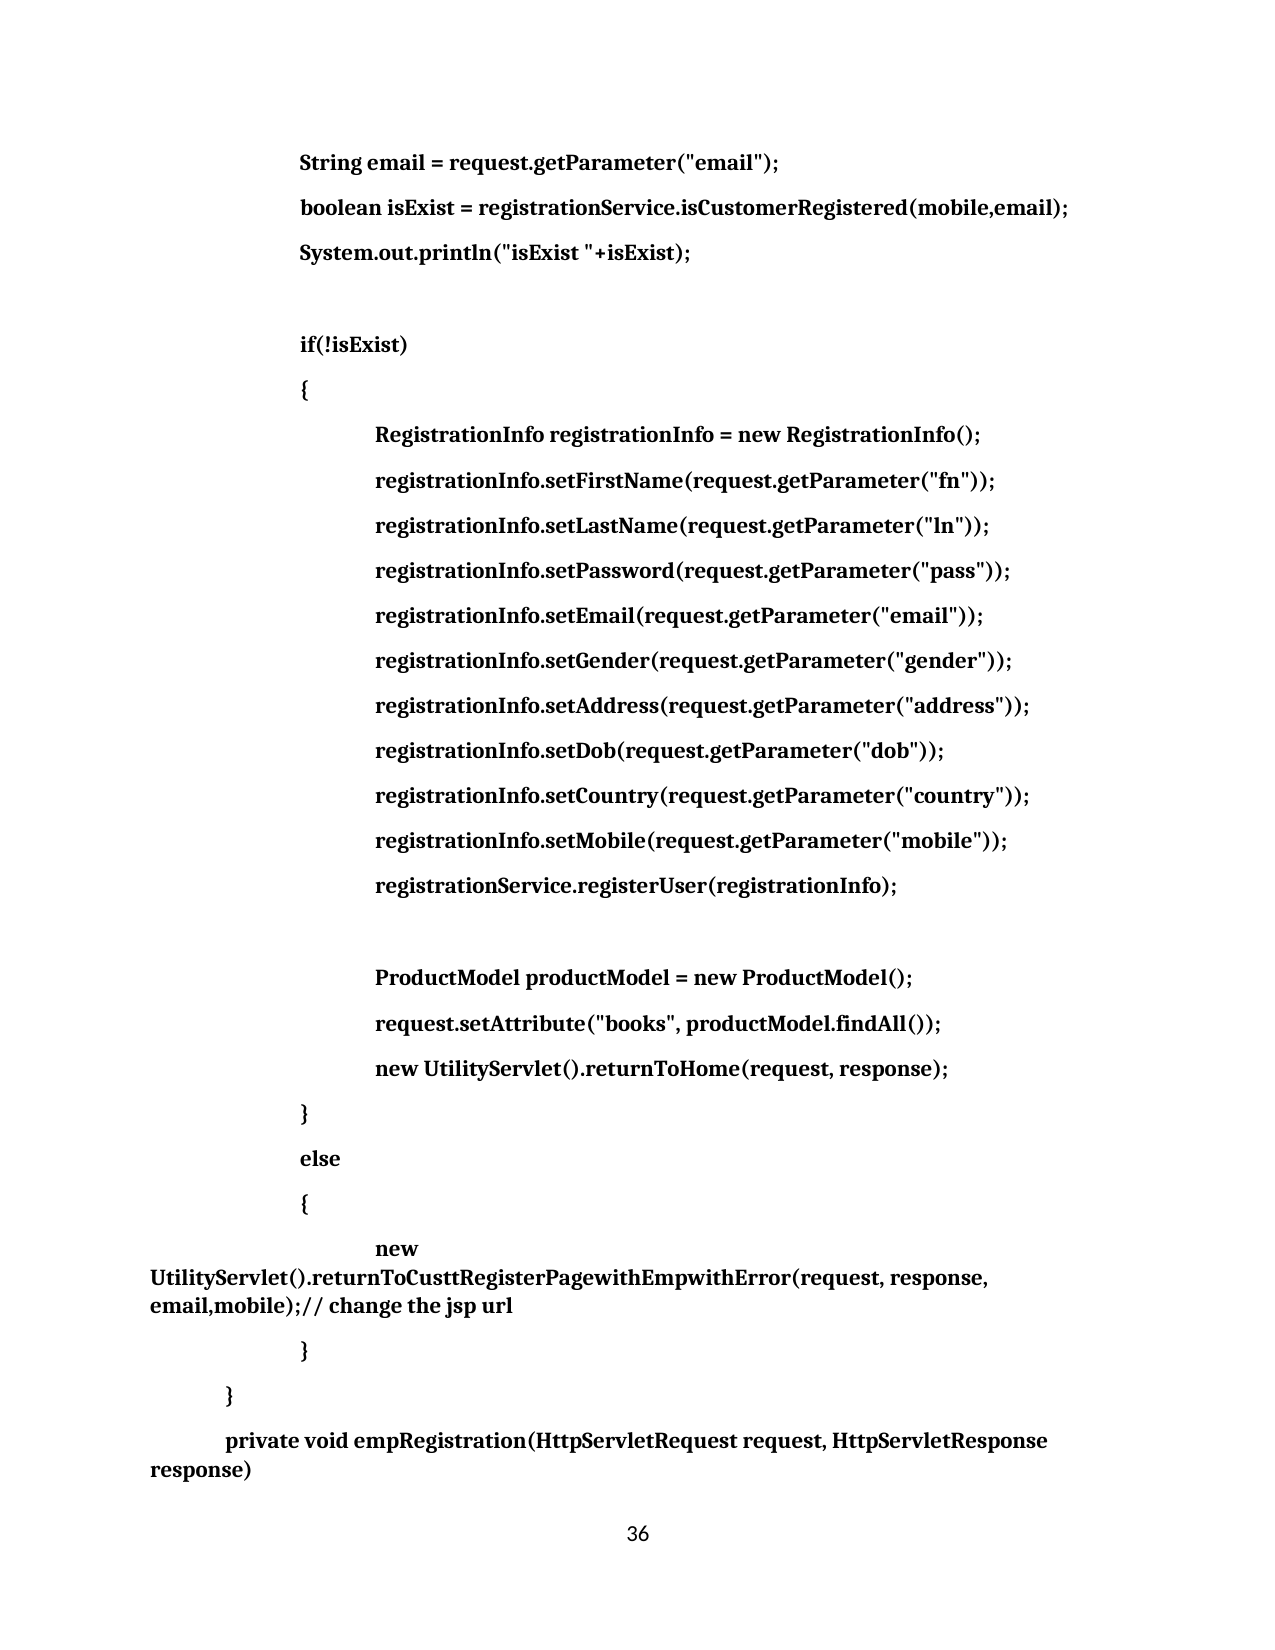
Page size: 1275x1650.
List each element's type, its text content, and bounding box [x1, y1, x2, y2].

text registrationInfo.setDob(request.getParameter("dob")); [150, 738, 1125, 764]
text } [150, 1383, 1125, 1409]
text registrationInfo.setPassword(request.getParameter("pass")); [150, 558, 1125, 584]
text else [150, 1146, 1125, 1172]
text ProductModel productModel = new ProductModel(); [150, 965, 1125, 992]
text String email = request.getParameter("email"); [150, 150, 1125, 176]
text } [150, 1101, 1125, 1127]
text private void empRegistration(HttpServletRequest request, HttpServletResponse response) [150, 1428, 1125, 1483]
text { [150, 377, 1125, 403]
text request.setAttribute("books", productModel.findAll()); [150, 1010, 1125, 1037]
text new UtilityServlet().returnToHome(request, response); [150, 1055, 1125, 1082]
text boolean isExist = registrationService.isCustomerRegistered(mobile,email); [150, 195, 1125, 221]
text registrationInfo.setAddress(request.getParameter("address")); [150, 693, 1125, 719]
text registrationInfo.setMobile(request.getParameter("mobile")); [150, 828, 1125, 854]
text registrationInfo.setEmail(request.getParameter("email")); [150, 603, 1125, 629]
text { [150, 1191, 1125, 1217]
text registrationInfo.setLastName(request.getParameter("ln")); [150, 512, 1125, 539]
text } [150, 1338, 1125, 1364]
text System.out.println("isExist "+isExist); [150, 240, 1125, 267]
text registrationInfo.setGender(request.getParameter("gender")); [150, 648, 1125, 674]
text if(!isExist) [150, 332, 1125, 358]
text registrationService.registerUser(registrationInfo); [150, 873, 1125, 900]
text new UtilityServlet().returnToCusttRegisterPagewithEmpwithError(request, response, email,mobile);// change the jsp url [150, 1236, 1125, 1319]
text registrationInfo.setFirstName(request.getParameter("fn")); [150, 467, 1125, 494]
text RegistrationInfo registrationInfo = new RegistrationInfo(); [150, 422, 1125, 449]
text registrationInfo.setCountry(request.getParameter("country")); [150, 783, 1125, 809]
